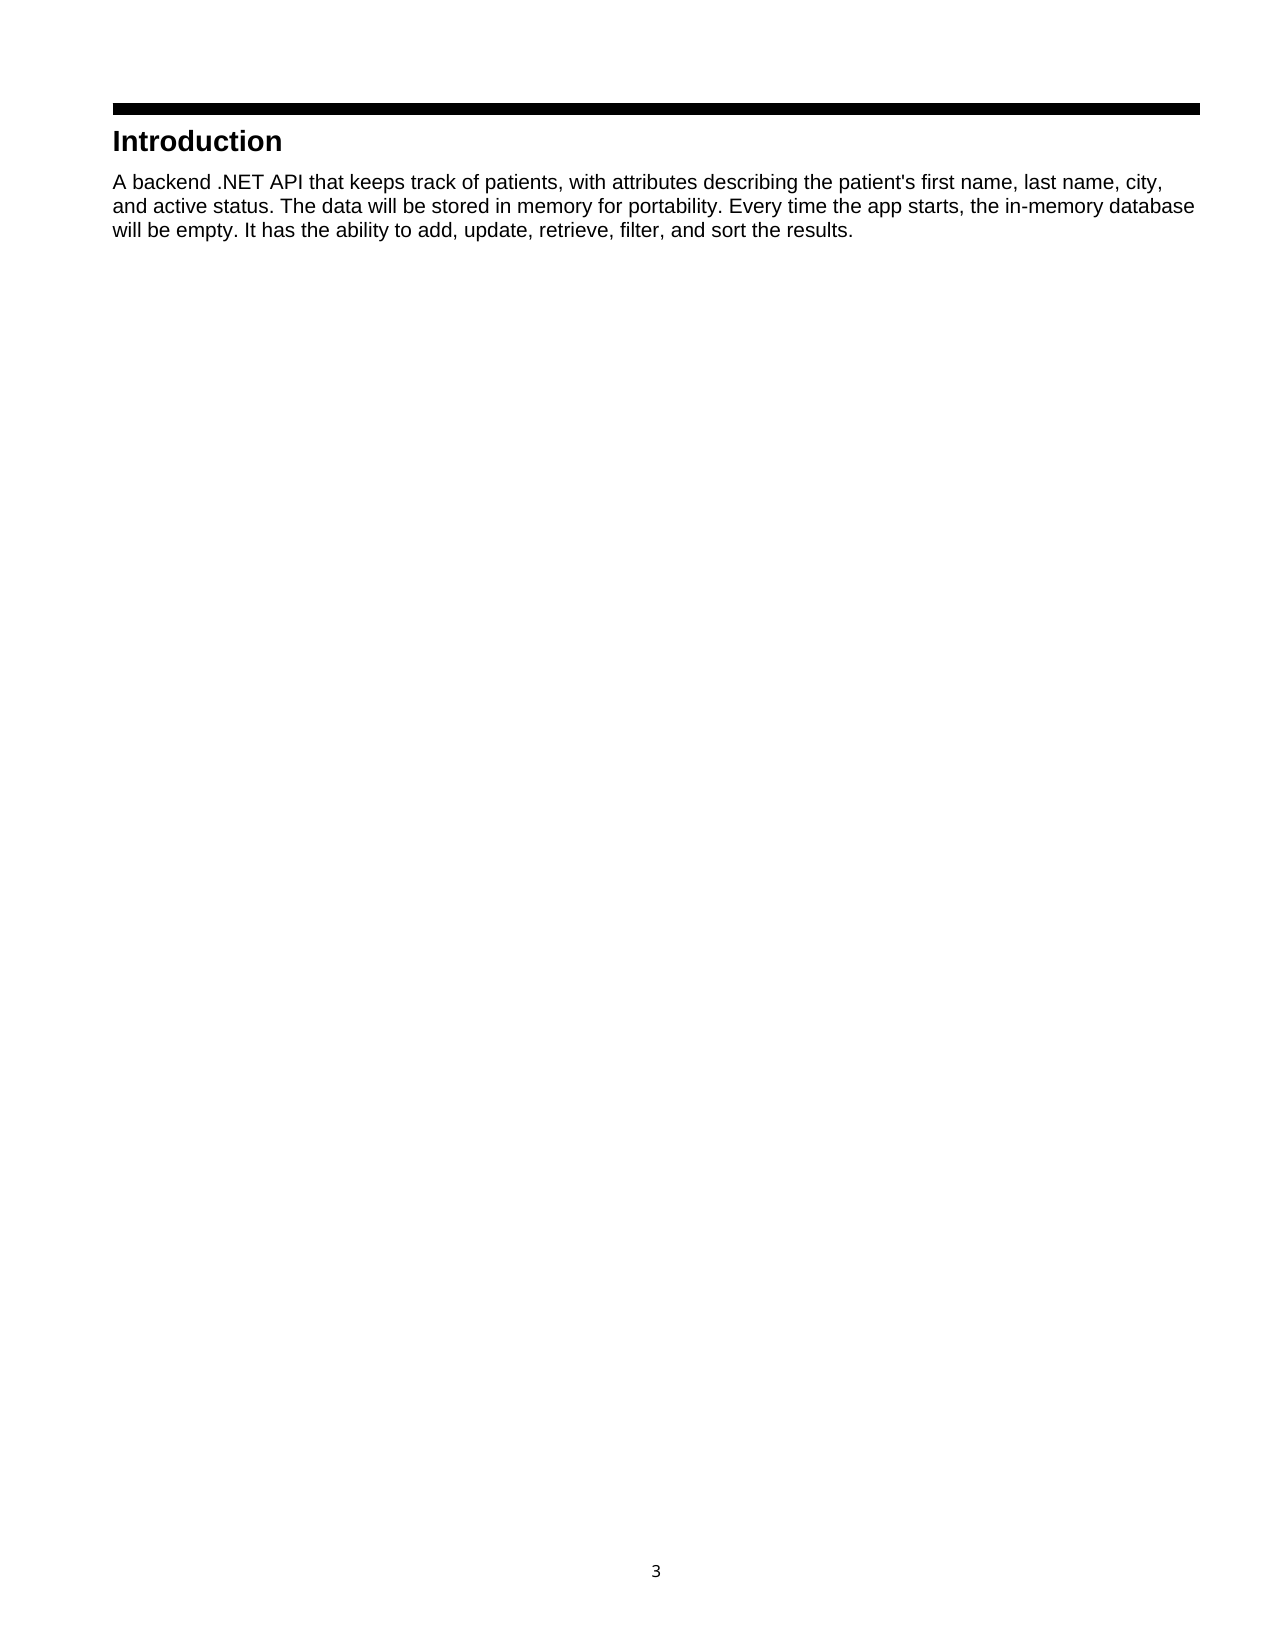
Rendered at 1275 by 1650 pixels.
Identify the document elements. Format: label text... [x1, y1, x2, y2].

subtitle Introduction [112, 104, 1200, 157]
text A backend .NET API that keeps track of patients, with attributes describing the patient's first name, last name, city, and active status. The data will be stored in memory for portability. Every time the app starts, the in-memory database will be empty. It has the ability to add, update, retrieve, filter, and sort the results. [112, 170, 1200, 242]
